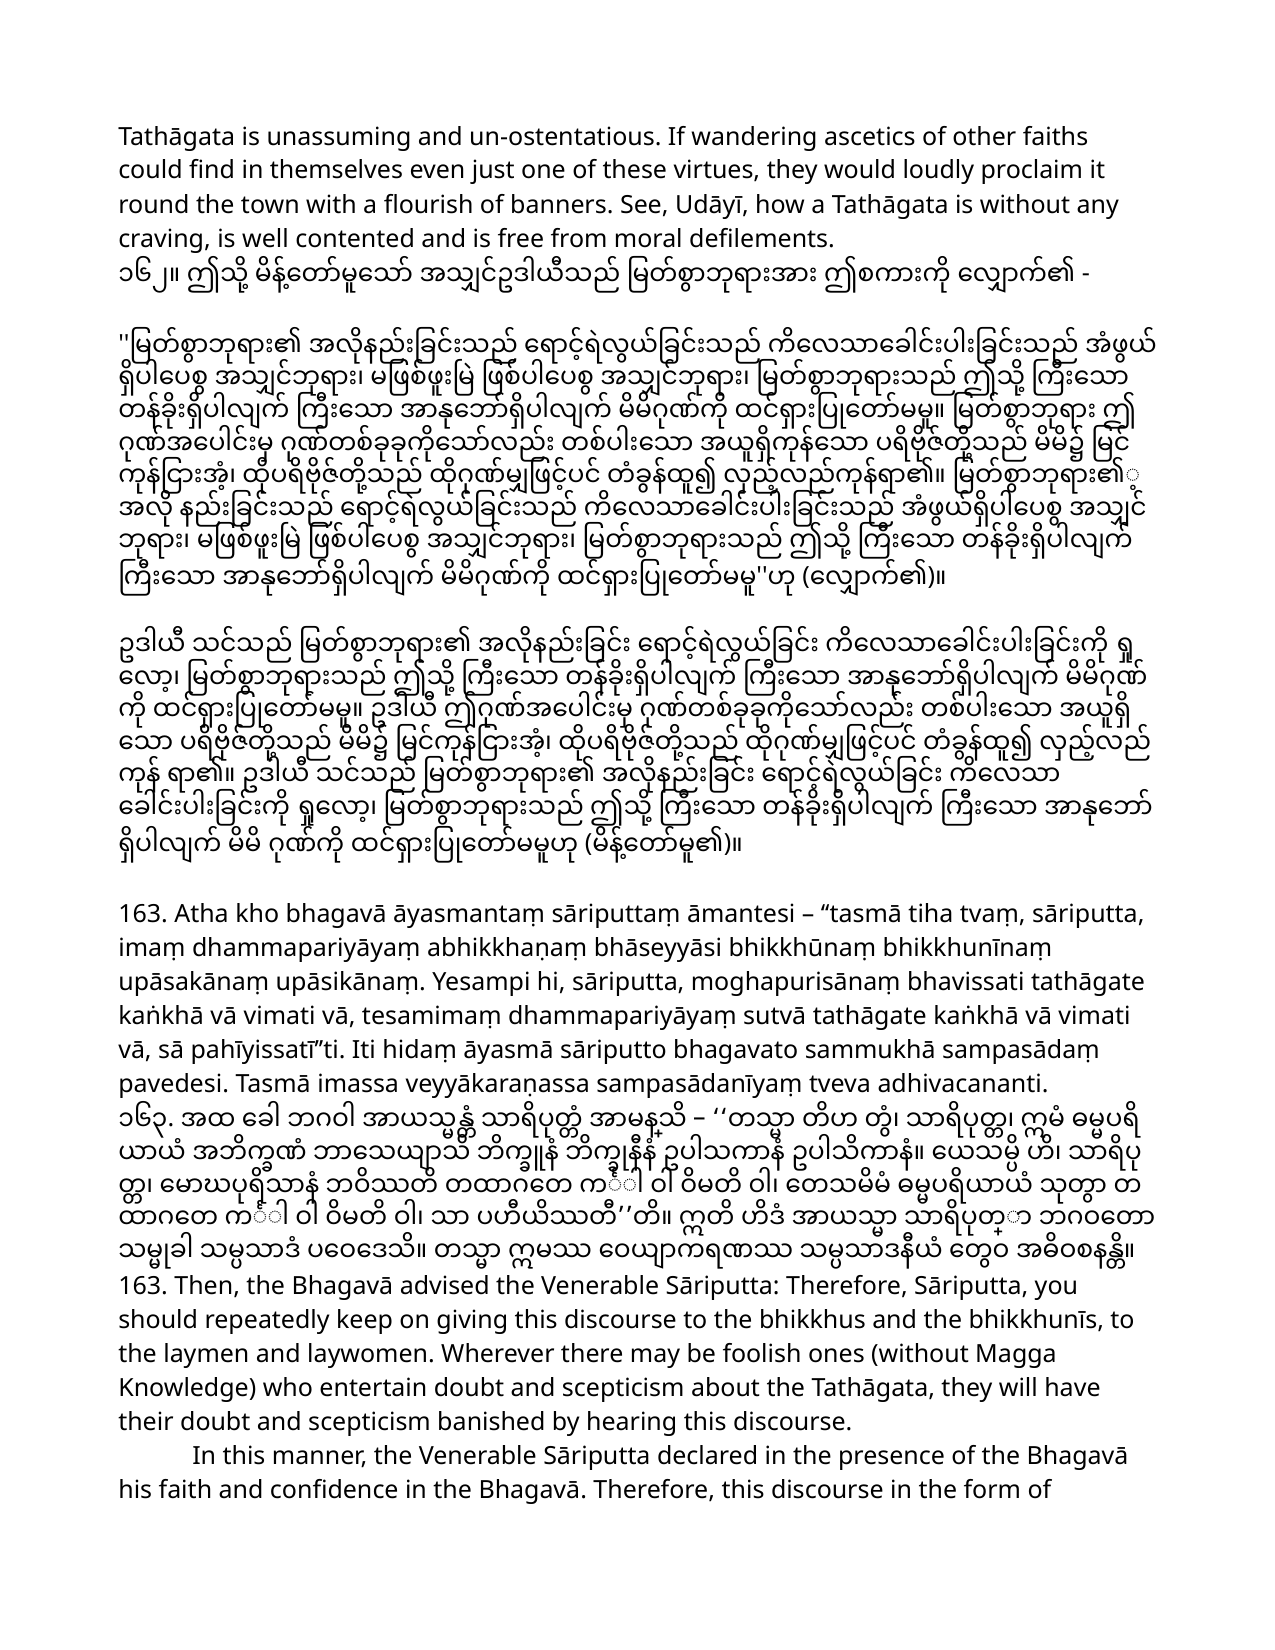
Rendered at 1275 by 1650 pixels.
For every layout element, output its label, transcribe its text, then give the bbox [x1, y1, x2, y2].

text 163. Atha kho bhagavā āyasmantaṃ sāriputtaṃ āmantesi – ‘‘tasmā tiha tvaṃ, sāriputta, imaṃ dhammapariyāyaṃ abhikkhaṇaṃ bhāseyyāsi bhikkhūnaṃ bhikkhunīnaṃ upāsakānaṃ upāsikānaṃ. Yesampi hi, sāriputta, moghapurisānaṃ bhavissati tathāgate kaṅkhā vā vimati vā, tesamimaṃ dhammapariyāyaṃ sutvā tathāgate kaṅkhā vā vimati vā, sā pahīyissatī’’ti. Iti hidaṃ āyasmā sāriputto bhagavato sammukhā sampasādaṃ pavedesi. Tasmā imassa veyyākaraṇassa sampasādanīyaṃ tveva adhivacananti. [118, 896, 1157, 1100]
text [118, 1438, 1157, 1506]
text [118, 118, 1157, 254]
text ၁၆၃. အထ ခေါ ဘဂဝါ အာယသ္မန္တံ သာရိပုတ္တံ အာမန္တေသိ – ‘‘တသ္မာ တိဟ တွံ၊ သာရိပုတ္တ၊ ဣမံ ဓမ္မပရိယာယံ အဘိက္ခဏံ ဘာသေယျာသိ ဘိက္ခူနံ ဘိက္ခုနီနံ ဥပါသကာနံ ဥပါသိကာနံ။ ယေသမ္ပိ ဟိ၊ သာရိပုတ္တ၊ မောဃပုရိသာနံ ဘဝိဿတိ တထာဂတေ ကင်္ခါ ဝါ ဝိမတိ ဝါ၊ တေသမိမံ ဓမ္မပရိယာယံ သုတွာ တထာဂတေ ကင်္ခါ ဝါ ဝိမတိ ဝါ၊ သာ ပဟီယိဿတီ’’တိ။ ဣတိ ဟိဒံ အာယသ္မာ သာရိပုတ္တော ဘဂဝတော သမ္မုခါ သမ္ပသာဒံ ပဝေဒေသိ။ တသ္မာ ဣမဿ ဝေယျာကရဏဿ သမ္ပသာဒနီယံ တွေဝ အဓိဝစနန္တိ။ [118, 1100, 1157, 1267]
text ''မြတ်စွာဘုရား၏ အလိုနည်းခြင်းသည် ရောင့်ရဲလွယ်ခြင်းသည် ကိလေသာခေါင်းပါးခြင်းသည် အံဖွယ်ရှိပါပေစွ အသျှင်ဘုရား၊ မဖြစ်ဖူးမြဲ ဖြစ်ပါပေစွ အသျှင်ဘုရား၊ မြတ်စွာဘုရားသည် ဤသို့ ကြီးသော တန်ခိုးရှိပါလျက် ကြီးသော အာနုဘော်ရှိပါလျက် မိမိဂုဏ်ကို ထင်ရှားပြုတော်မမူ။ မြတ်စွာဘုရား ဤဂုဏ်အပေါင်းမှ ဂုဏ်တစ်ခုခုကိုသော်လည်း တစ်ပါးသော အယူရှိကုန်သော ပရိဗိုဇ်တို့သည် မိမိ၌ မြင် ကုန်ငြားအံ့၊ ထိုပရိဗိုဇ်တို့သည် ထိုဂုဏ်မျှဖြင့်ပင် တံခွန်ထူ၍ လှည့်လည်ကုန်ရာ၏။ မြတ်စွာဘုရား၏့အလို နည်းခြင်းသည် ရောင့်ရဲလွယ်ခြင်းသည် ကိလေသာခေါင်းပါးခြင်းသည် အံဖွယ်ရှိပါပေစွ အသျှင်ဘုရား၊ မဖြစ်ဖူးမြဲ ဖြစ်ပါပေစွ အသျှင်ဘုရား၊ မြတ်စွာဘုရားသည် ဤသို့ ကြီးသော တန်ခိုးရှိပါလျက် ကြီးသော အာနုဘော်ရှိပါလျက် မိမိဂုဏ်ကို ထင်ရှားပြုတော်မမူ''ဟု (လျှောက်၏)။ [118, 325, 1157, 595]
text ဥဒါယီ သင်သည် မြတ်စွာဘုရား၏ အလိုနည်းခြင်း ရောင့်ရဲလွယ်ခြင်း ကိလေသာခေါင်းပါးခြင်းကို ရှုလော့၊ မြတ်စွာဘုရားသည် ဤသို့ ကြီးသော တန်ခိုးရှိပါလျက် ကြီးသော အာနုဘော်ရှိပါလျက် မိမိဂုဏ် ကို ထင်ရှားပြုတော်မမူ။ ဥဒါယီ ဤဂုဏ်အပေါင်းမှ ဂုဏ်တစ်ခုခုကိုသော်လည်း တစ်ပါးသော အယူရှိသော ပရိဗိုဇ်တို့သည် မိမိ၌ မြင်ကုန်ငြားအံ့၊ ထိုပရိဗိုဇ်တို့သည် ထိုဂုဏ်မျှဖြင့်ပင် တံခွန်ထူ၍ လှည့်လည်ကုန် ရာ၏။ ဥဒါယီ သင်သည် မြတ်စွာဘုရား၏ အလိုနည်းခြင်း ရောင့်ရဲလွယ်ခြင်း ကိလေသာ ခေါင်းပါးခြင်းကို ရှုလော့၊ မြတ်စွာဘုရားသည် ဤသို့ ကြီးသော တန်ခိုးရှိပါလျက် ကြီးသော အာနုဘော်ရှိပါလျက် မိမိ ဂုဏ်ကို ထင်ရှားပြုတော်မမူဟု (မိန့်တော်မူ၏)။ [118, 629, 1157, 862]
text ၁၆၂။ ဤသို့ မိန့်တော်မူသော် အသျှင်ဥဒါယီသည် မြတ်စွာဘုရားအား ဤစကားကို လျှောက်၏ - [118, 254, 1157, 291]
text 163. Then, the Bhagavā advised the Venerable Sāriputta: Therefore, Sāriputta, you should repeatedly keep on giving this discourse to the bhikkhus and the bhikkhunīs, to the laymen and laywomen. Wherever there may be foolish ones (without Magga Knowledge) who entertain doubt and scepticism about the Tathāgata, they will have their doubt and scepticism banished by hearing this discourse. [118, 1267, 1157, 1438]
